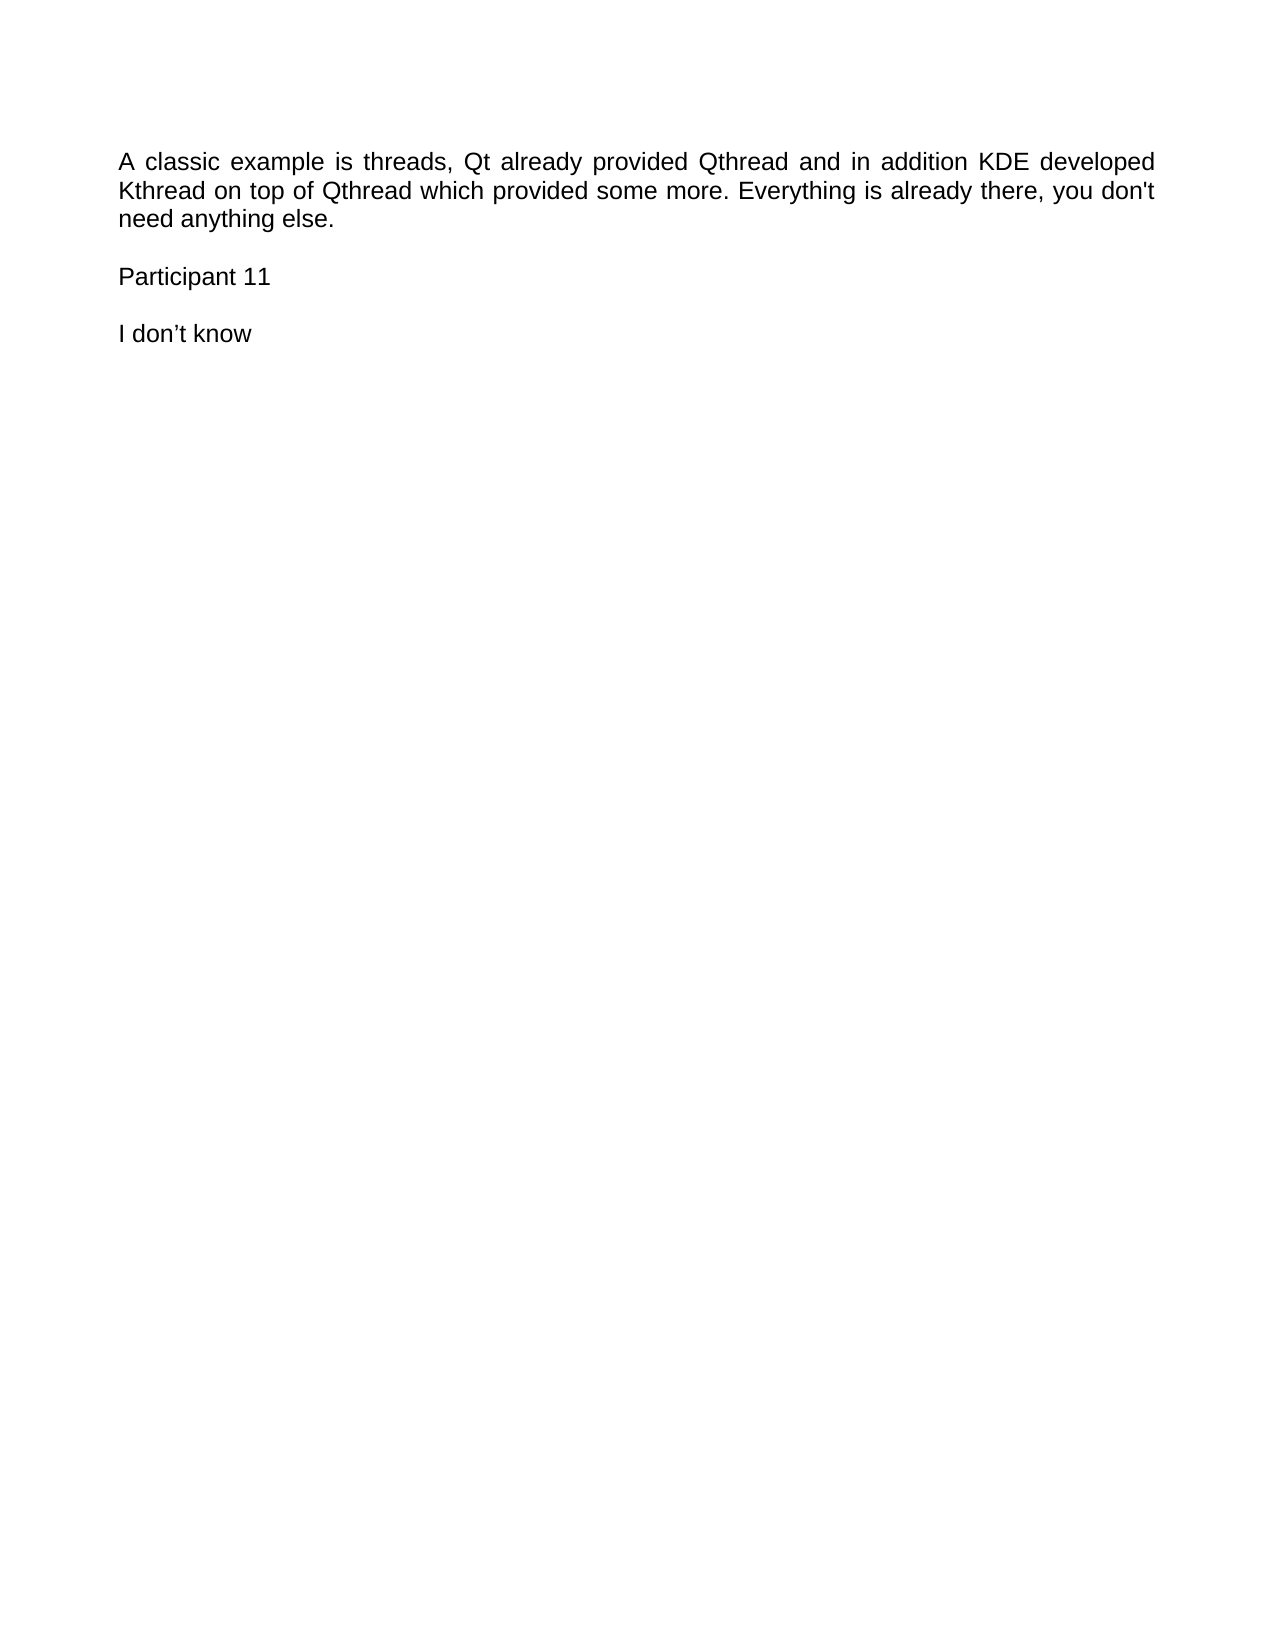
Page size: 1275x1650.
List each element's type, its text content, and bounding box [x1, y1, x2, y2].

text A classic example is threads, Qt already provided Qthread and in addition KDE developed Kthread on top of Qthread which provided some more. Everything is already there, you don't need anything else. [118, 147, 1157, 233]
text Participant 11 [118, 262, 1157, 291]
text I don’t know [118, 319, 1157, 348]
